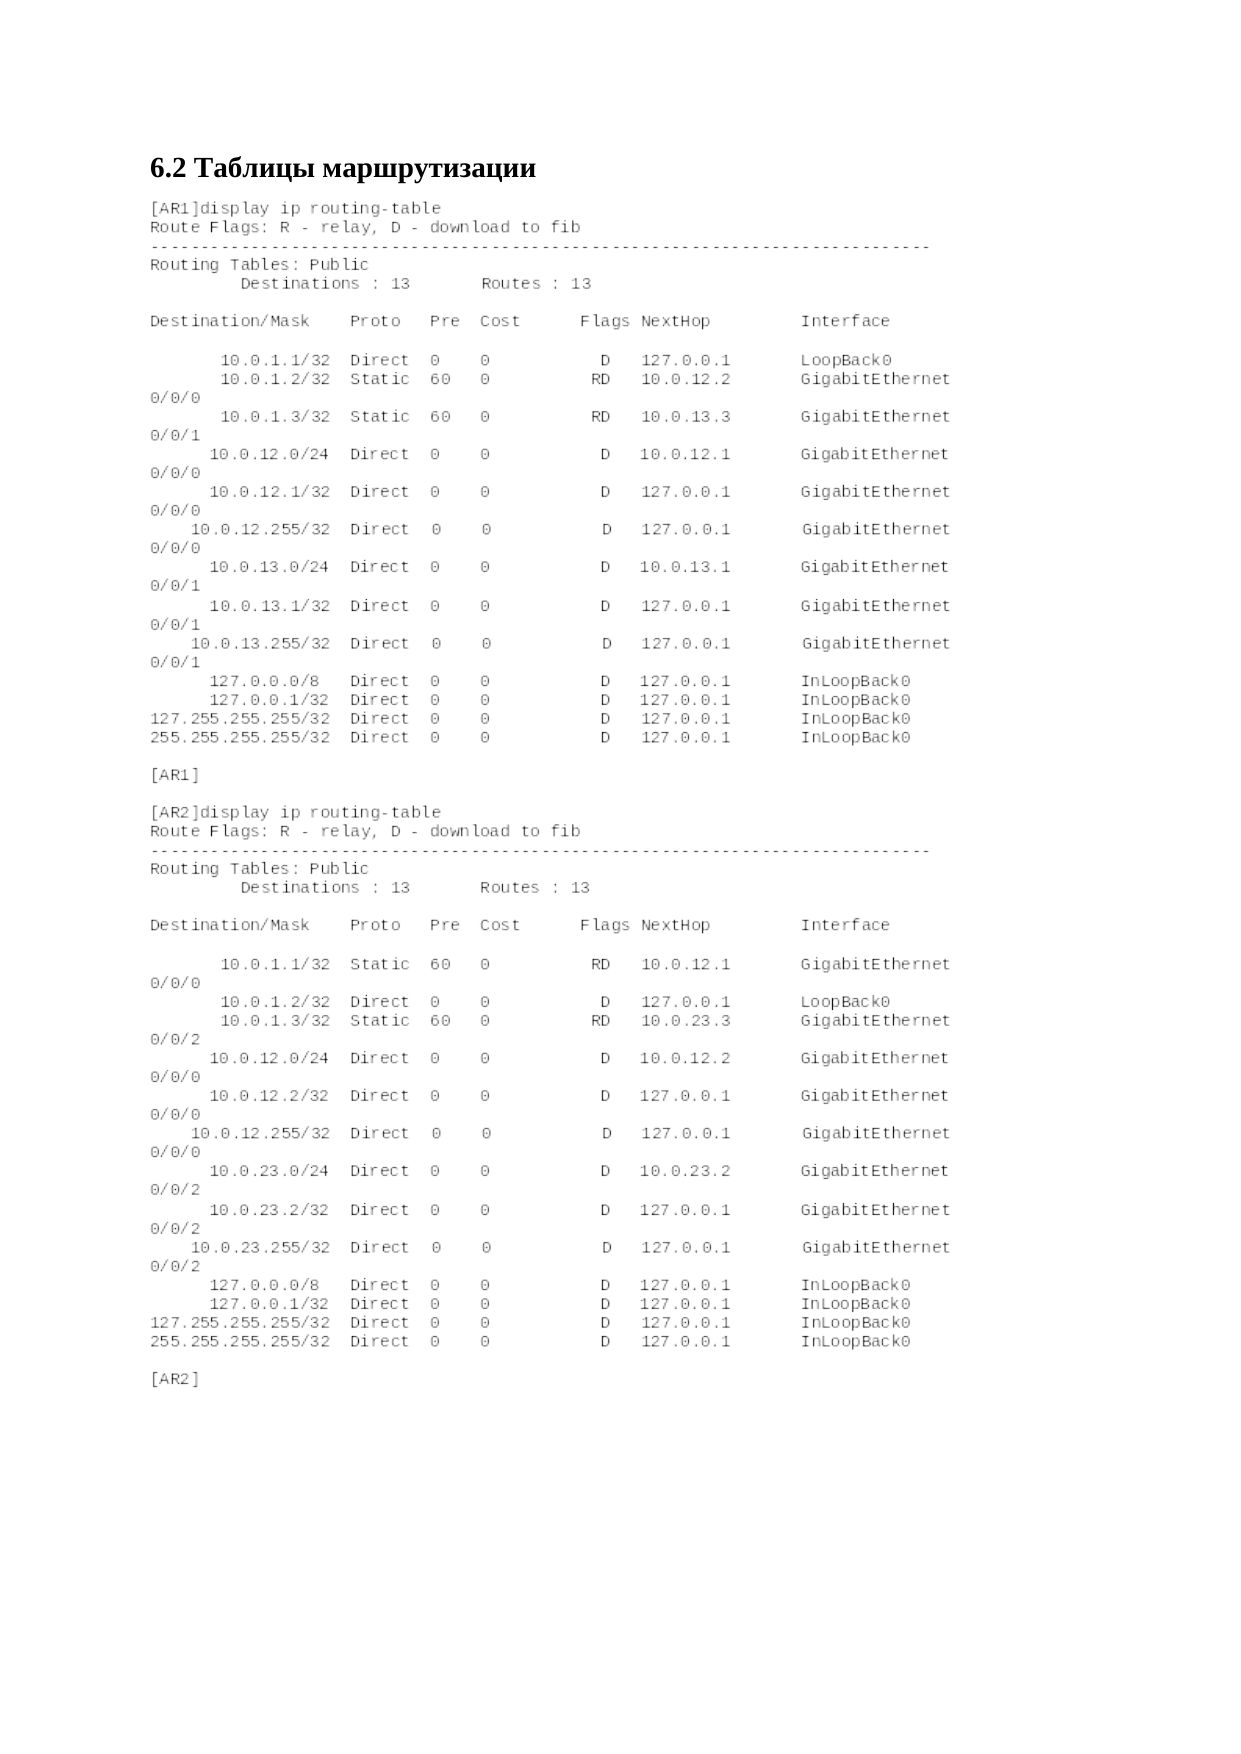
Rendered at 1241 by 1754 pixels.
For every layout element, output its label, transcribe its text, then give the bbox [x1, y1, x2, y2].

subtitle 6.2 Таблицы маршрутизации [150, 150, 1090, 183]
